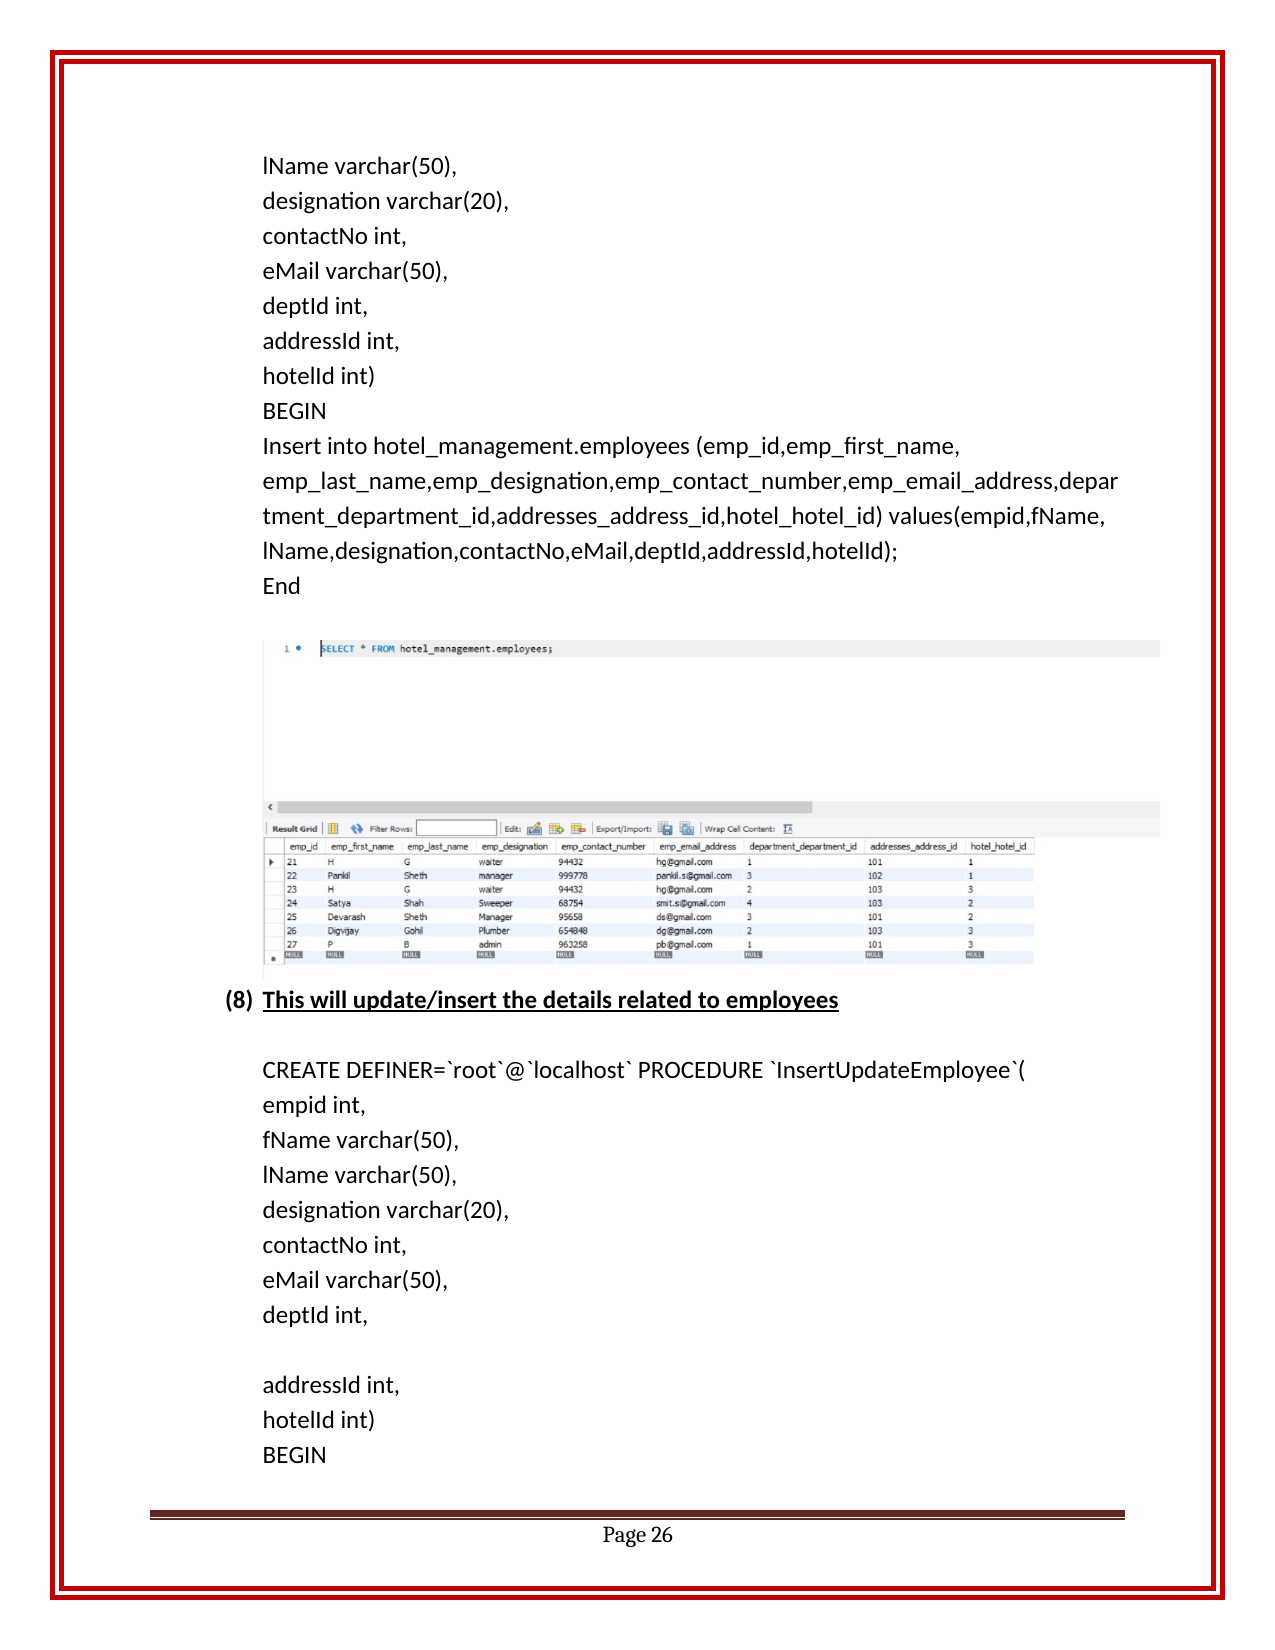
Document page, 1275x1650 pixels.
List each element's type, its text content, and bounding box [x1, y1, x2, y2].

list hotelId int) [262, 1404, 1125, 1435]
list contactNo int, [262, 220, 1125, 251]
list lName varchar(50), [262, 150, 1125, 181]
list Insert into hotel_management.employees (emp_id,emp_first_name, emp_last_name,emp_designation,emp_contact_number,emp_email_address,department_department_id,addresses_address_id,hotel_hotel_id) values(empid,fName, lName,designation,contactNo,eMail,deptId,addressId,hotelId); [262, 430, 1125, 566]
list empid int, [262, 1089, 1125, 1120]
list lName varchar(50), [262, 1159, 1125, 1190]
list fName varchar(50), [262, 1124, 1125, 1155]
list hotelId int) [262, 360, 1125, 391]
list deptId int, [262, 290, 1125, 321]
list addressId int, [262, 1369, 1125, 1400]
list BEGIN [262, 1439, 1125, 1470]
list CREATE DEFINER=`root`@`localhost` PROCEDURE `InsertUpdateEmployee`( [262, 1054, 1125, 1085]
list addressId int, [262, 325, 1125, 356]
picture [262, 640, 1161, 980]
list designation varchar(20), [262, 185, 1125, 216]
list eMail varchar(50), [262, 1264, 1125, 1295]
list designation varchar(20), [262, 1194, 1125, 1225]
list contactNo int, [262, 1229, 1125, 1260]
list deptId int, [262, 1299, 1125, 1330]
list This will update/insert the details related to employees [225, 984, 1125, 1015]
list End [262, 570, 1125, 601]
list BEGIN [262, 395, 1125, 426]
list eMail varchar(50), [262, 255, 1125, 286]
